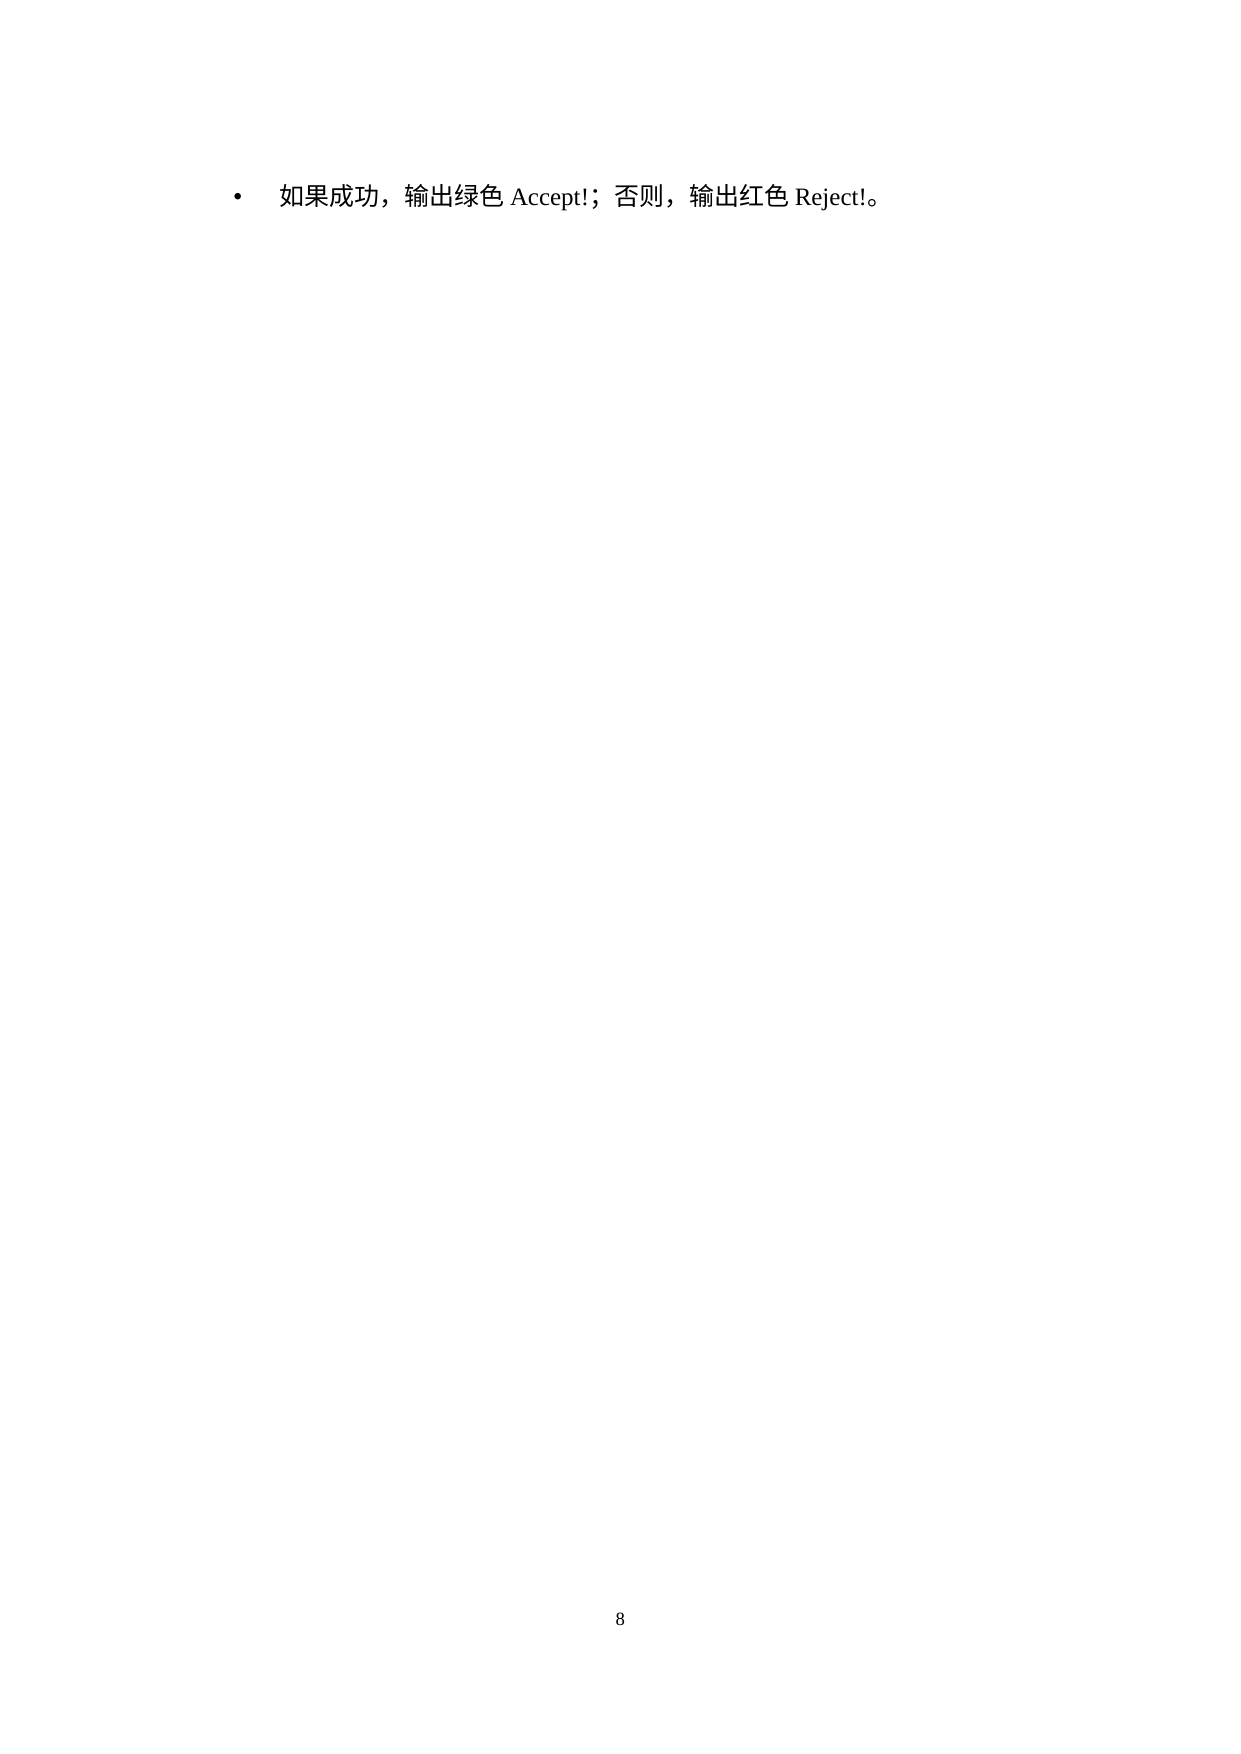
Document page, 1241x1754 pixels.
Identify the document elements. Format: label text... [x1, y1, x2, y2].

list 如果成功，输出绿色 Accept!；否则，输出红色 Reject!。 [233, 162, 1053, 227]
